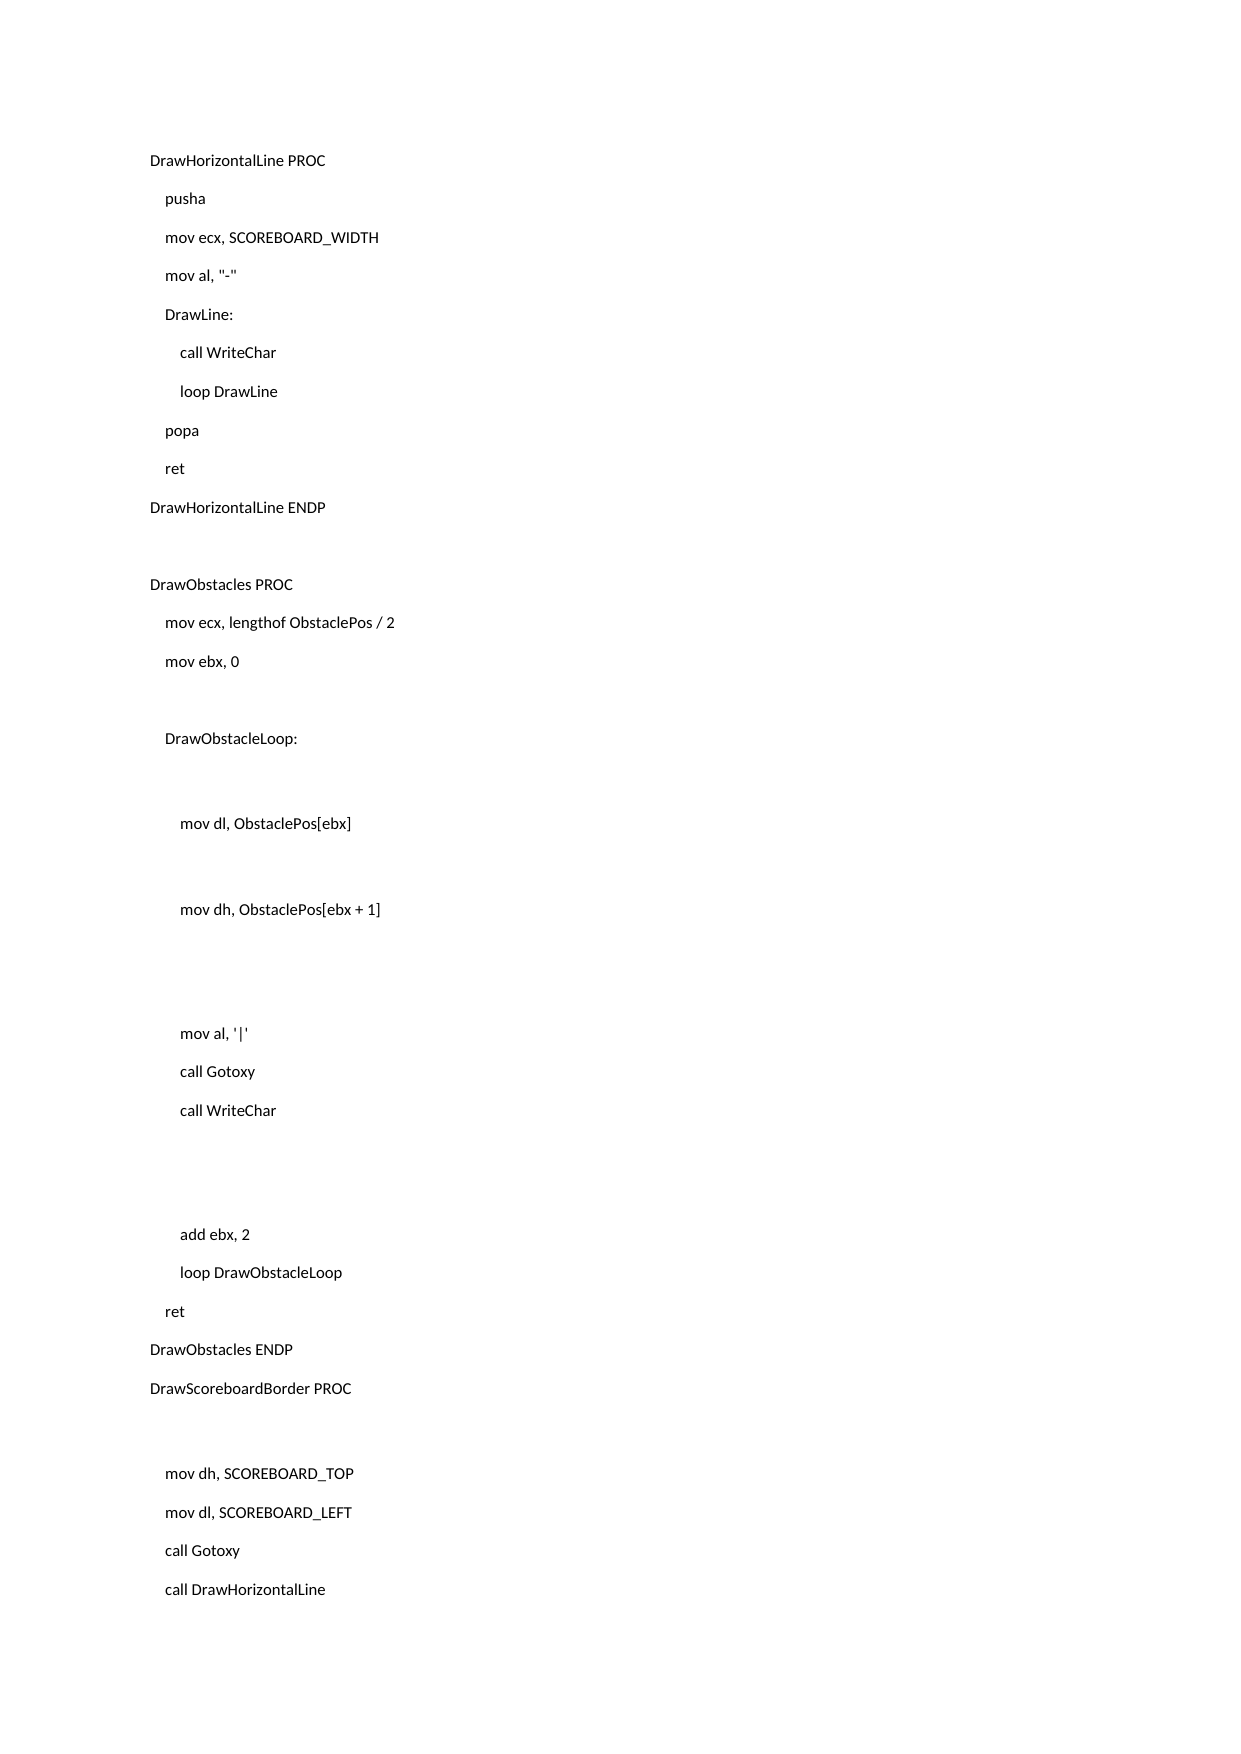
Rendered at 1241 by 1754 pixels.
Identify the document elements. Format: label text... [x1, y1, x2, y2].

text popa [150, 420, 1090, 440]
text call WriteChar [150, 1100, 1090, 1120]
text DrawHorizontalLine PROC [150, 150, 1090, 170]
text loop DrawObstacleLoop [150, 1262, 1090, 1283]
text mov dh, SCOREBOARD_TOP [150, 1463, 1090, 1484]
text DrawScoreboardBorder PROC [150, 1378, 1090, 1398]
text mov al, "-" [150, 266, 1090, 286]
text DrawLine: [150, 304, 1090, 324]
text mov ebx, 0 [150, 651, 1090, 671]
text DrawHorizontalLine ENDP [150, 497, 1090, 517]
text pusha [150, 188, 1090, 209]
text call Gotoxy [150, 1541, 1090, 1561]
text mov al, '|' [150, 1023, 1090, 1043]
text DrawObstacles ENDP [150, 1339, 1090, 1360]
text call WriteChar [150, 343, 1090, 363]
text add ebx, 2 [150, 1224, 1090, 1244]
text DrawObstacles PROC [150, 574, 1090, 594]
text mov dl, ObstaclePos[ebx] [150, 813, 1090, 834]
text call DrawHorizontalLine [150, 1579, 1090, 1599]
text mov dh, ObstaclePos[ebx + 1] [150, 899, 1090, 919]
text ret [150, 458, 1090, 479]
text mov ecx, SCOREBOARD_WIDTH [150, 227, 1090, 247]
text call Gotoxy [150, 1061, 1090, 1082]
text mov dl, SCOREBOARD_LEFT [150, 1502, 1090, 1522]
text mov ecx, lengthof ObstaclePos / 2 [150, 612, 1090, 633]
text loop DrawLine [150, 381, 1090, 402]
text ret [150, 1301, 1090, 1321]
text DrawObstacleLoop: [150, 728, 1090, 748]
